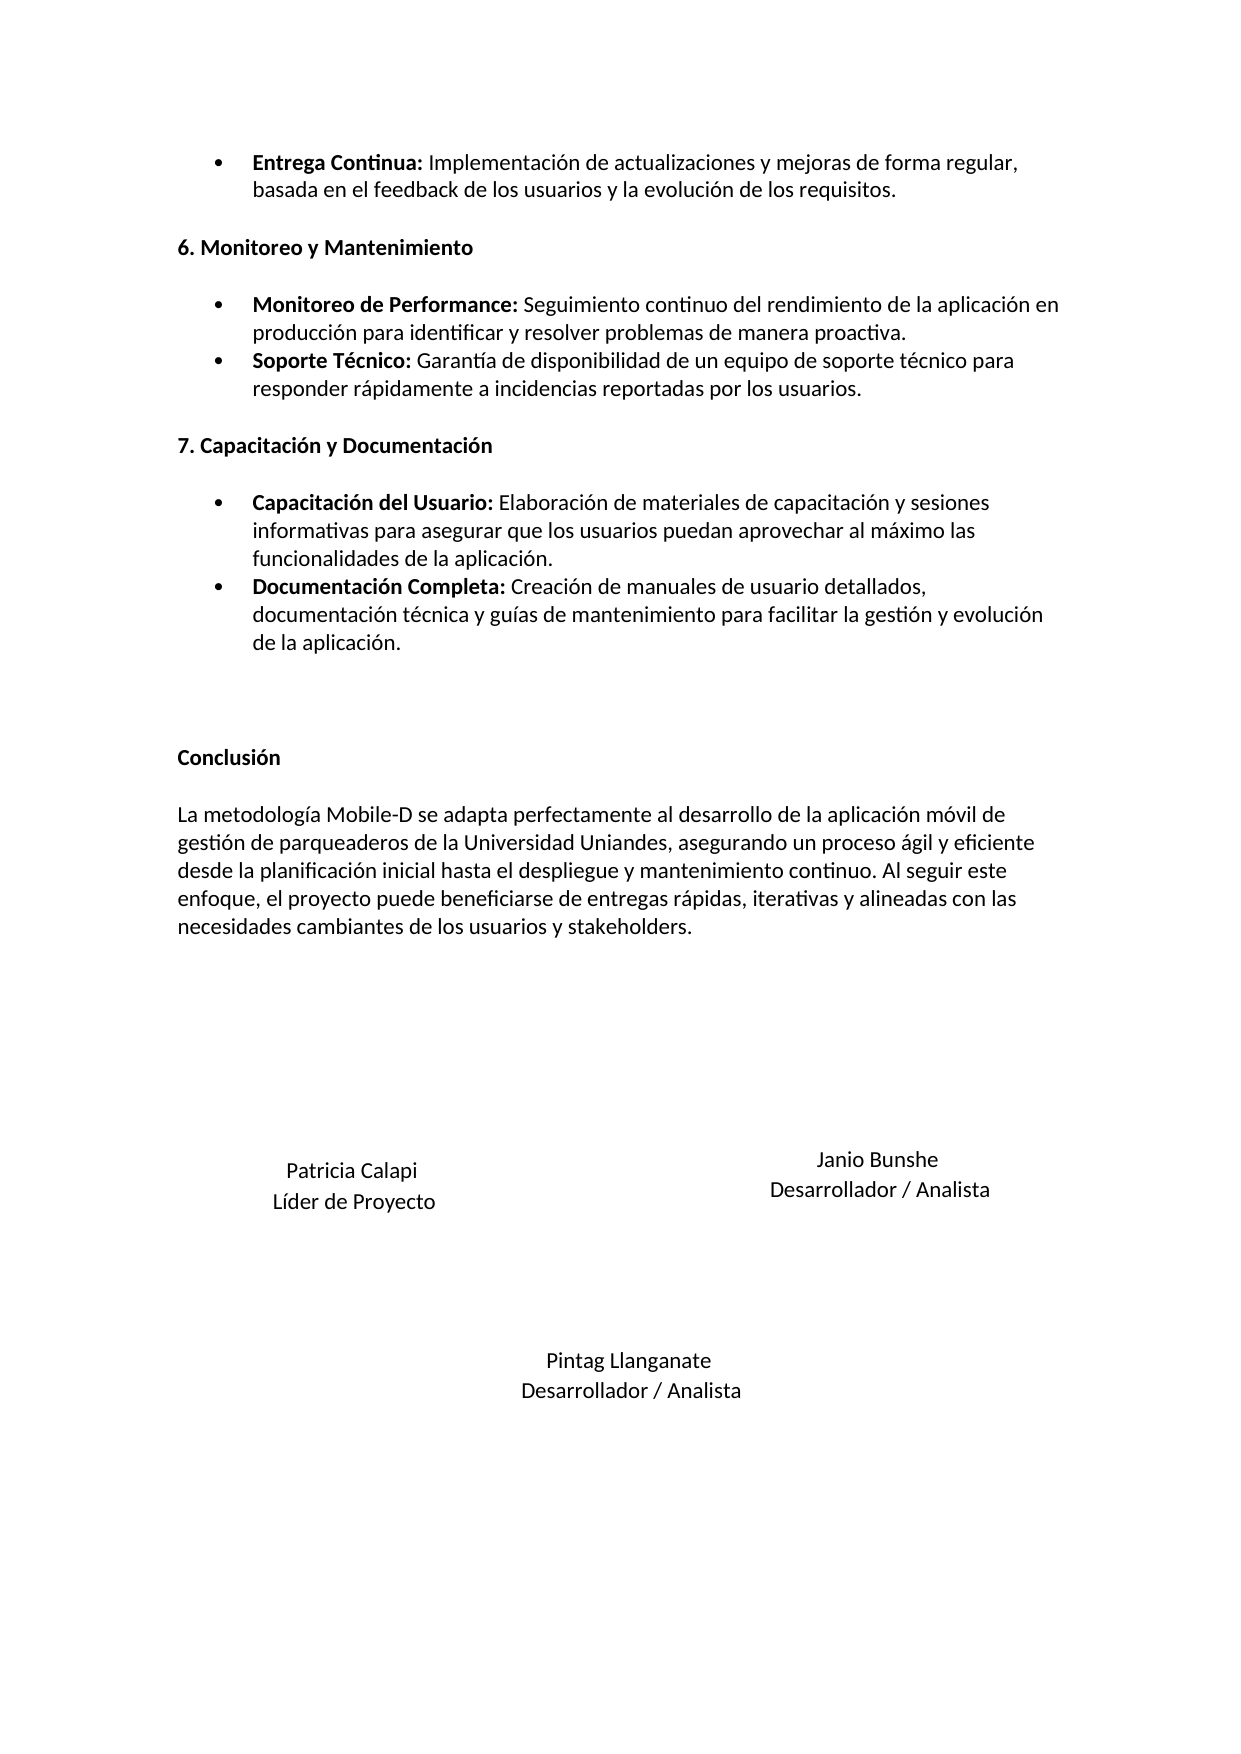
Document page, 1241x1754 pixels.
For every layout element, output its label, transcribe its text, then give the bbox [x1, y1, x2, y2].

text 6. Monitoreo y Mantenimiento [177, 233, 1063, 261]
list Soporte Técnico: Garantía de disponibilidad de un equipo de soporte técnico para responder rápidamente a incidencias reportadas por los usuarios. [215, 346, 1063, 402]
text La metodología Mobile-D se adapta perfectamente al desarrollo de la aplicación móvil de gestión de parqueaderos de la Universidad Uniandes, asegurando un proceso ágil y eficiente desde la planificación inicial hasta el despliegue y mantenimiento continuo. Al seguir este enfoque, el proyecto puede beneficiarse de entregas rápidas, iterativas y alineadas con las necesidades cambiantes de los usuarios y stakeholders. [177, 800, 1063, 940]
list Documentación Completa: Creación de manuales de usuario detallados, documentación técnica y guías de mantenimiento para facilitar la gestión y evolución de la aplicación. [215, 572, 1063, 657]
list Entrega Continua: Implementación de actualizaciones y mejoras de forma regular, basada en el feedback de los usuarios y la evolución de los requisitos. [215, 148, 1063, 204]
list Monitoreo de Performance: Seguimiento continuo del rendimiento de la aplicación en producción para identificar y resolver problemas de manera proactiva. [215, 290, 1063, 346]
text 7. Capacitación y Documentación [177, 431, 1063, 459]
text Conclusión [177, 743, 1063, 771]
list Capacitación del Usuario: Elaboración de materiales de capacitación y sesiones informativas para asegurar que los usuarios puedan aprovechar al máximo las funcionalidades de la aplicación. [215, 488, 1063, 572]
